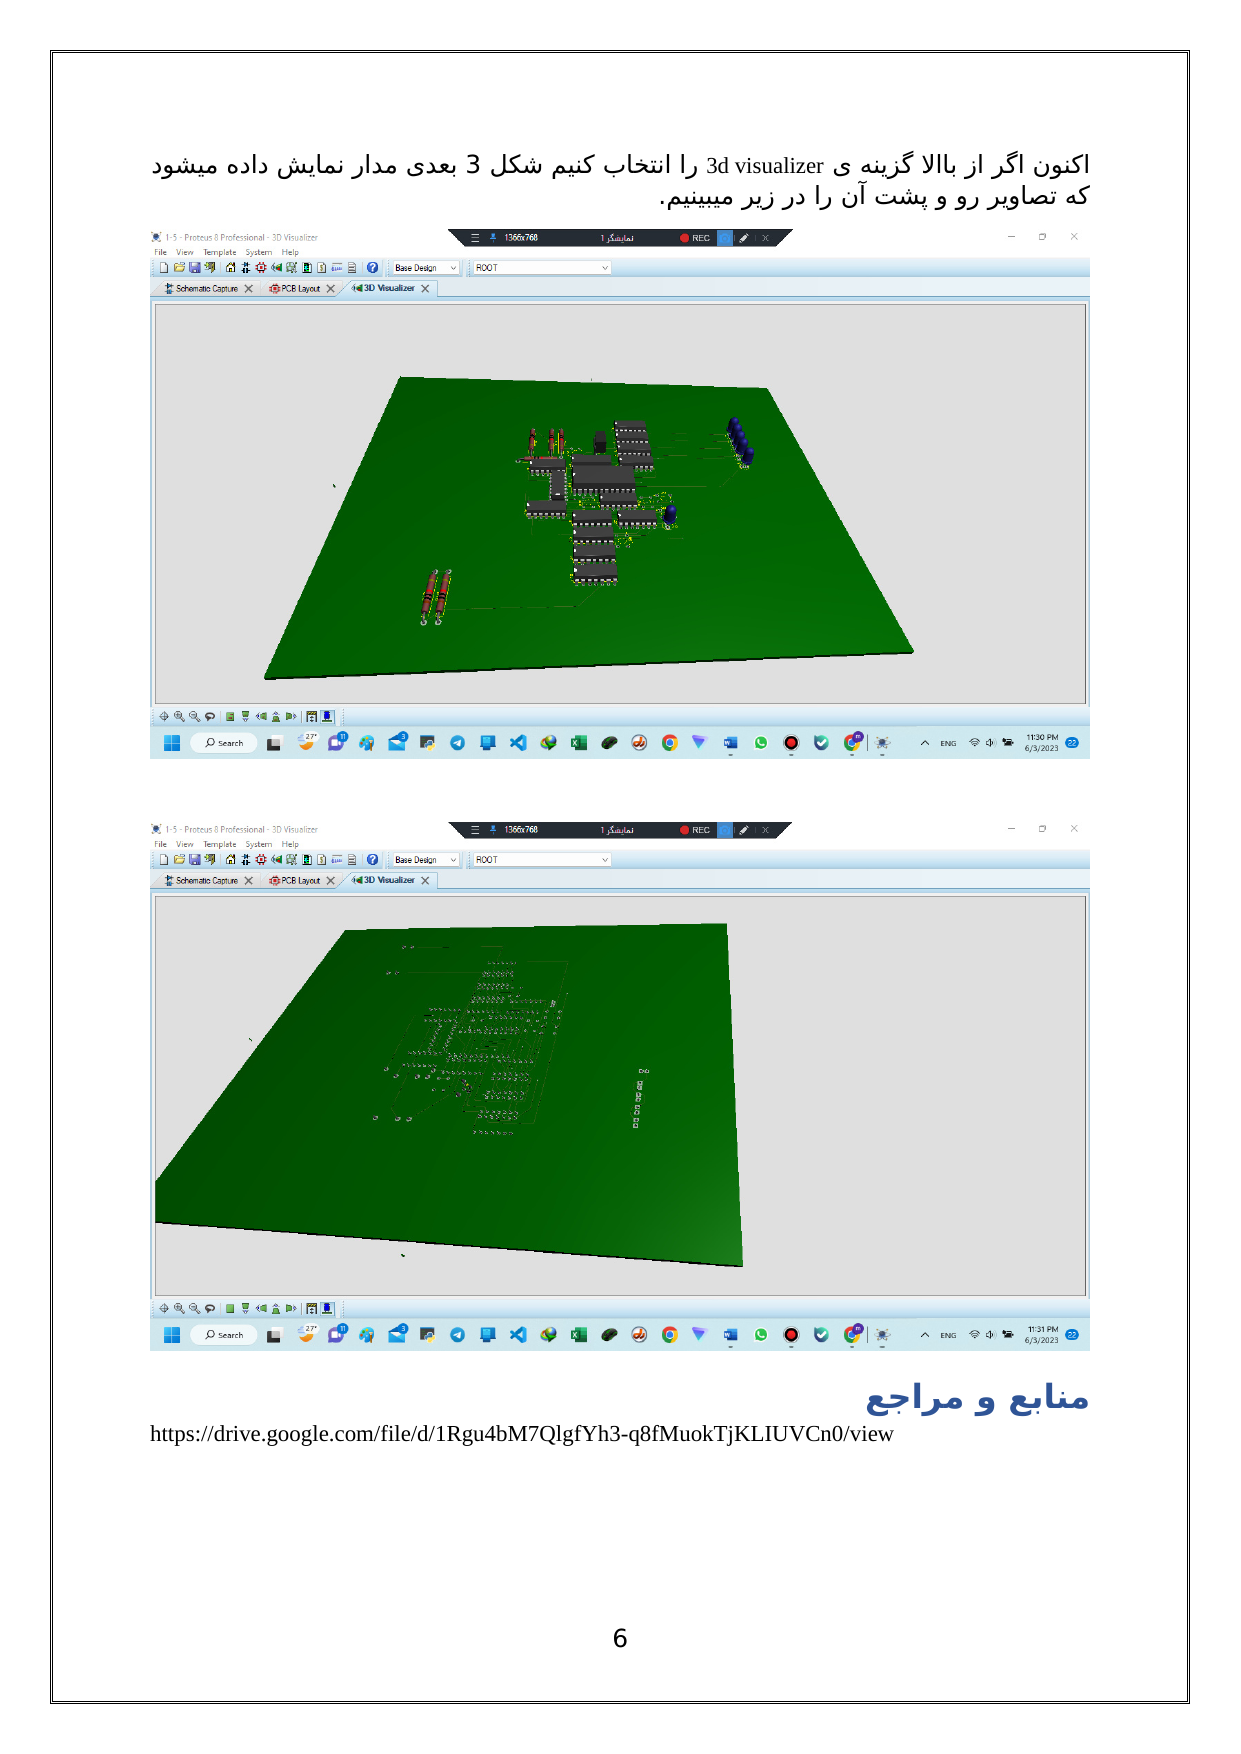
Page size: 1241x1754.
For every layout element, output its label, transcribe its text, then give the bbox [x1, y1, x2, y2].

text اکنون اگر از باالا گزینه ی 3d visualizer را انتخاب کنیم شکل 3 بعدی مدار نمایش داده میشود که تصاویر رو و پشت آن را در زیر میبینیم. [150, 150, 1090, 211]
picture [150, 822, 1090, 1351]
subtitle منابع و مراجع [150, 1378, 1090, 1417]
text https://drive.google.com/file/d/1Rgu4bM7QlgfYh3-q8fMuokTjKLIUVCn0/view [150, 1420, 1090, 1446]
picture [150, 229, 1090, 759]
